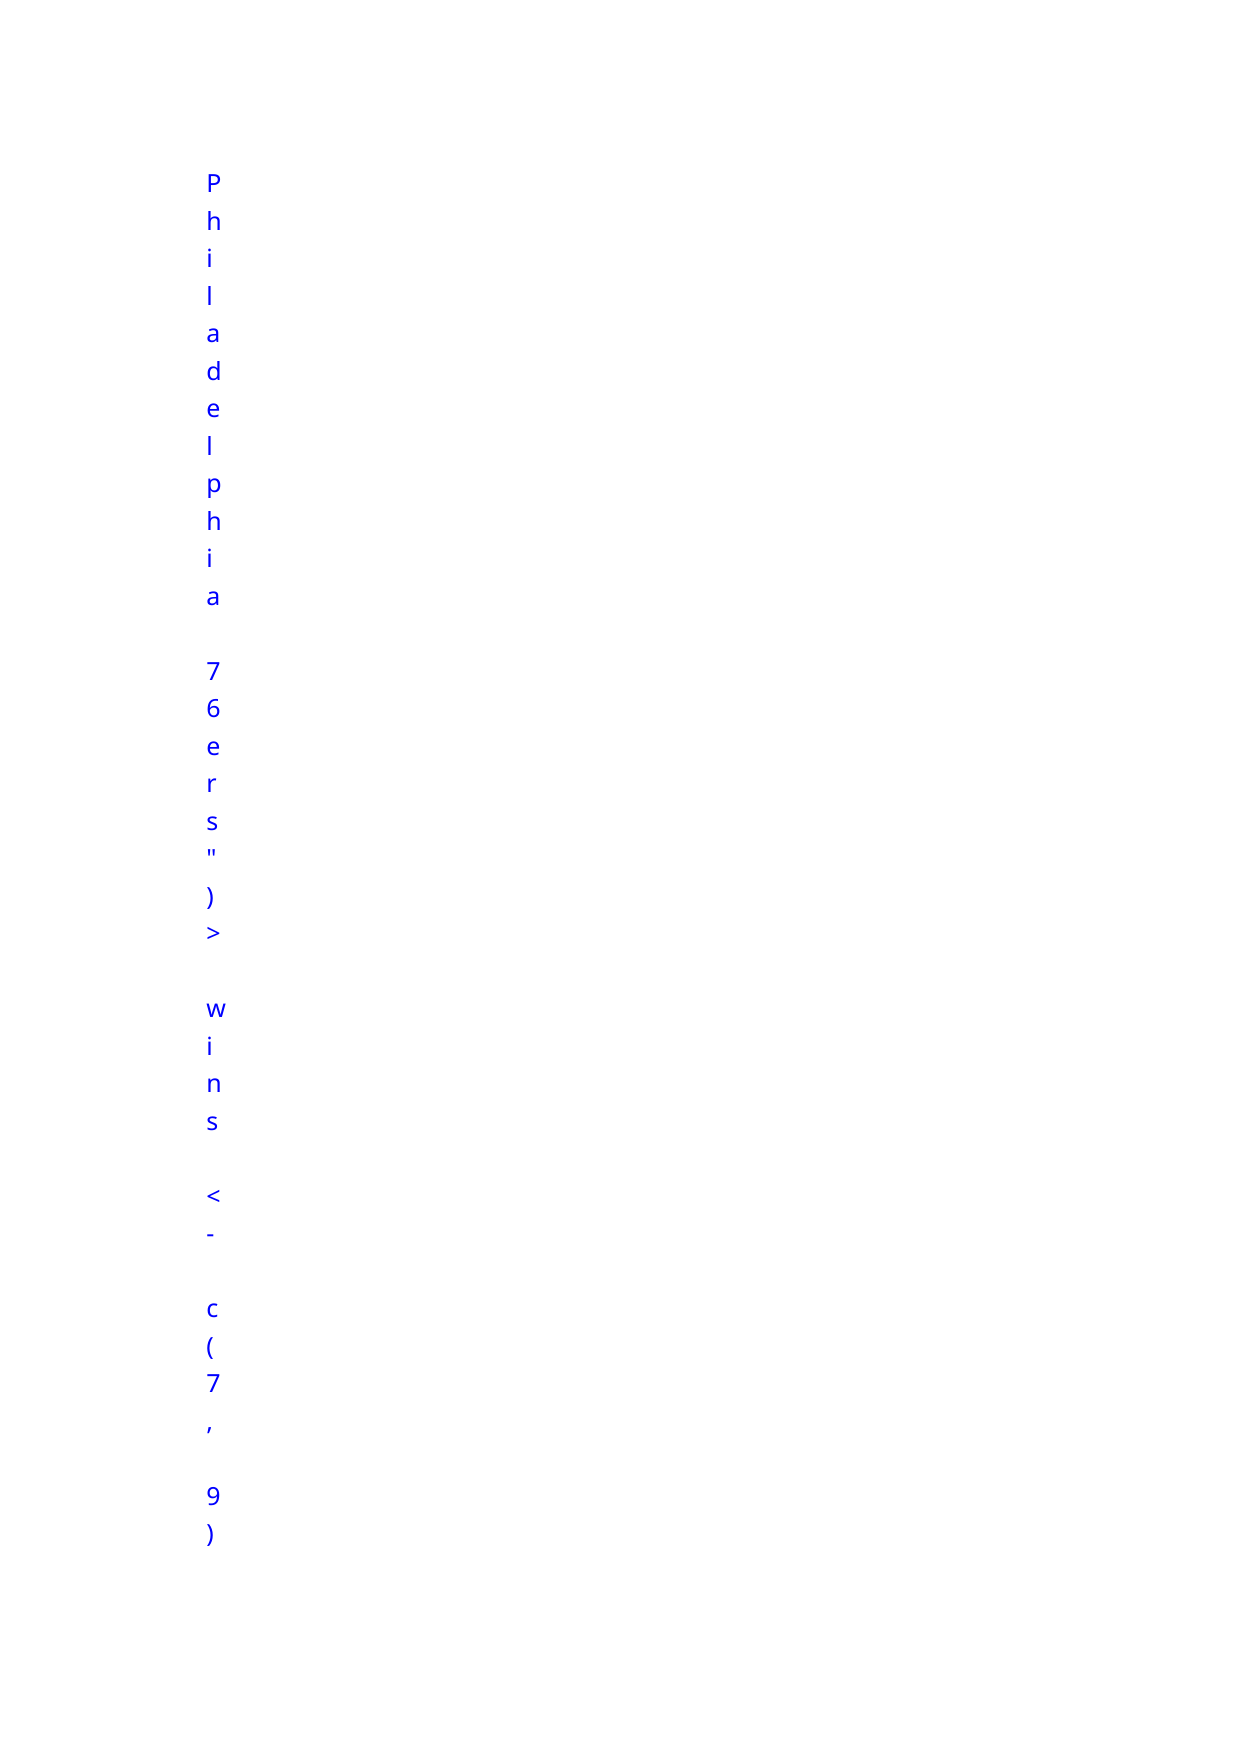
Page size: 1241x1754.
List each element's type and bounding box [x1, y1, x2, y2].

table_cell [188, 165, 994, 1577]
